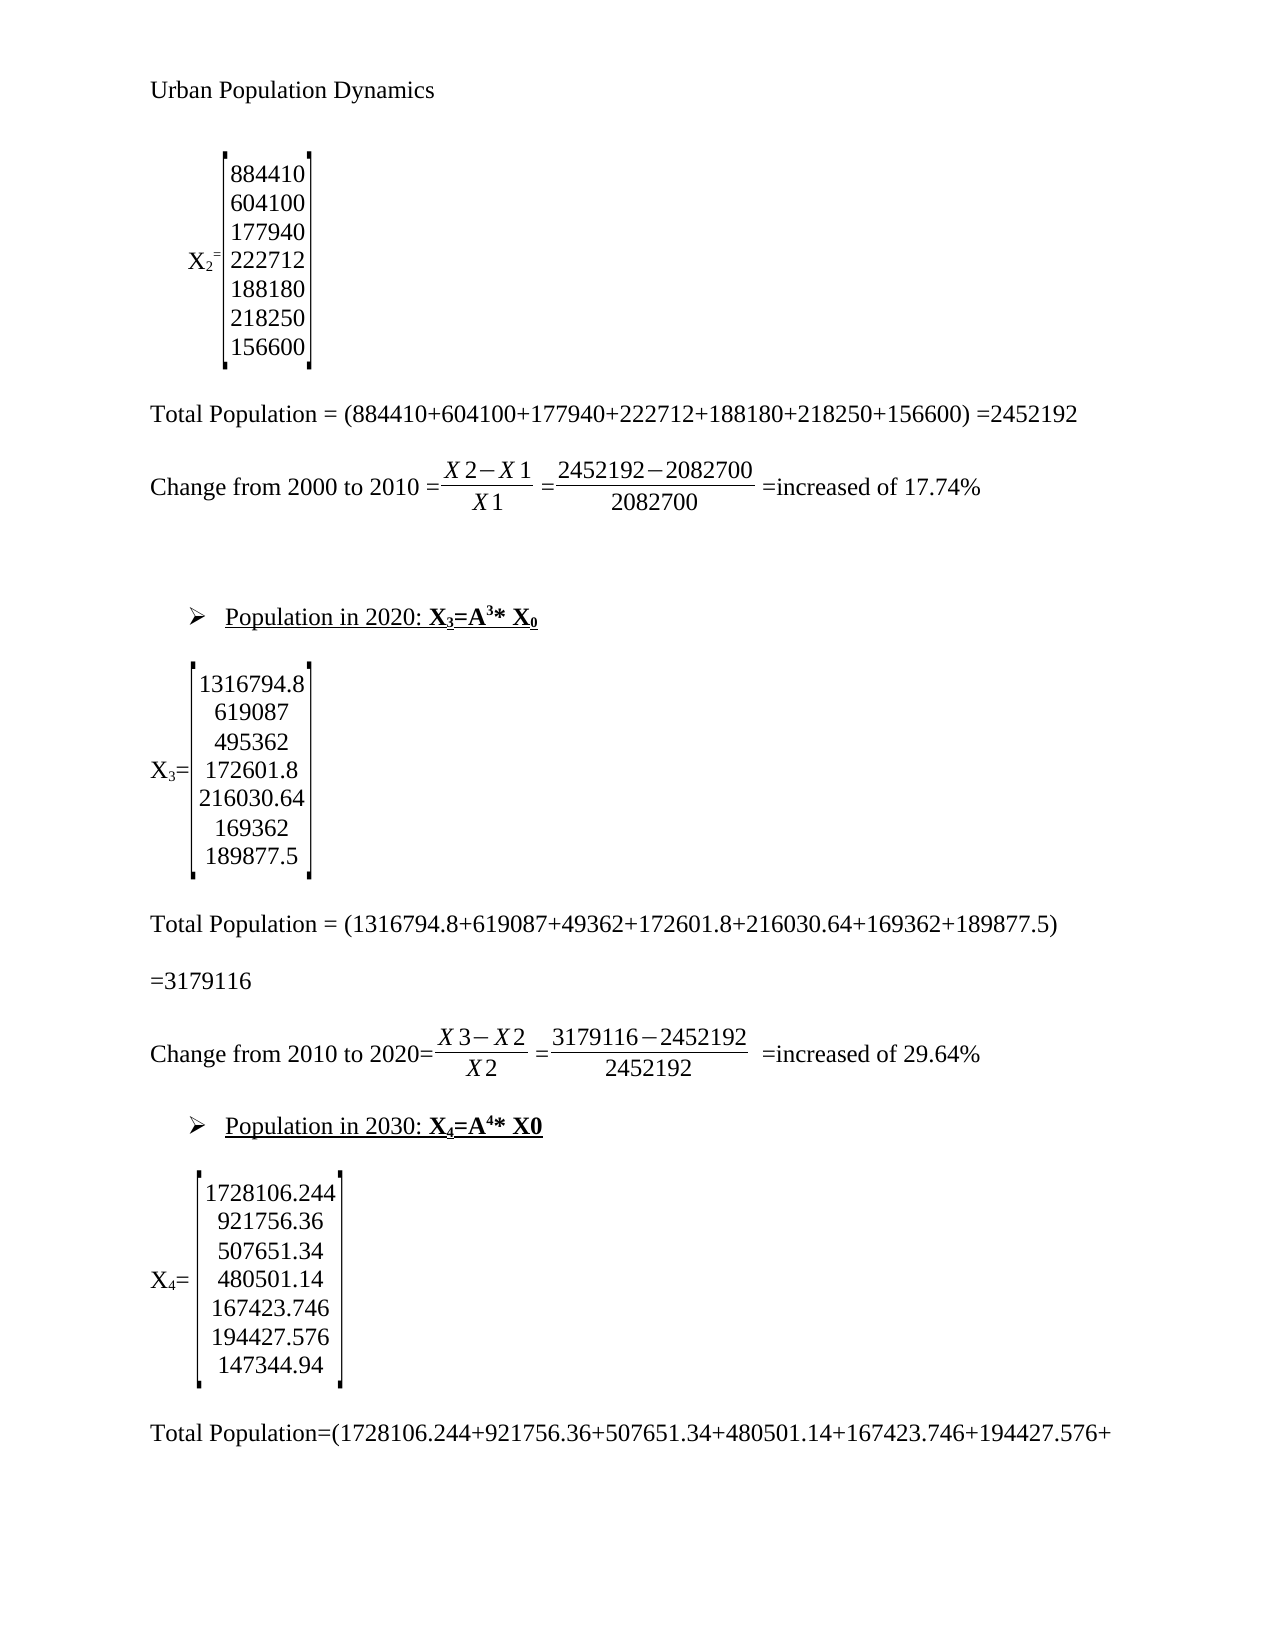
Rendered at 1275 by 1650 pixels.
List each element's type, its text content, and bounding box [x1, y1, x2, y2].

text Total Population=(1728106.244+921756.36+507651.34+480501.14+167423.746+194427.576+ [150, 1418, 1125, 1447]
text Total Population = (1316794.8+619087+49362+172601.8+216030.64+169362+189877.5) [150, 909, 1125, 937]
text Change from 2000 to 2010 = = =increased of 17.74% [150, 457, 1125, 516]
list Population in 2030: X4=A4* X0 [187, 1111, 1125, 1140]
text Change from 2010 to 2020= = =increased of 29.64% [150, 1024, 1125, 1083]
text X4= [150, 1169, 1125, 1389]
text X2= [187, 150, 1125, 371]
text =3179116 [150, 966, 1125, 995]
text Total Population = (884410+604100+177940+222712+188180+218250+156600) =2452192 [150, 399, 1125, 428]
text X3= [150, 659, 1125, 880]
list Population in 2020: X3=A3* X0 [187, 602, 1125, 631]
